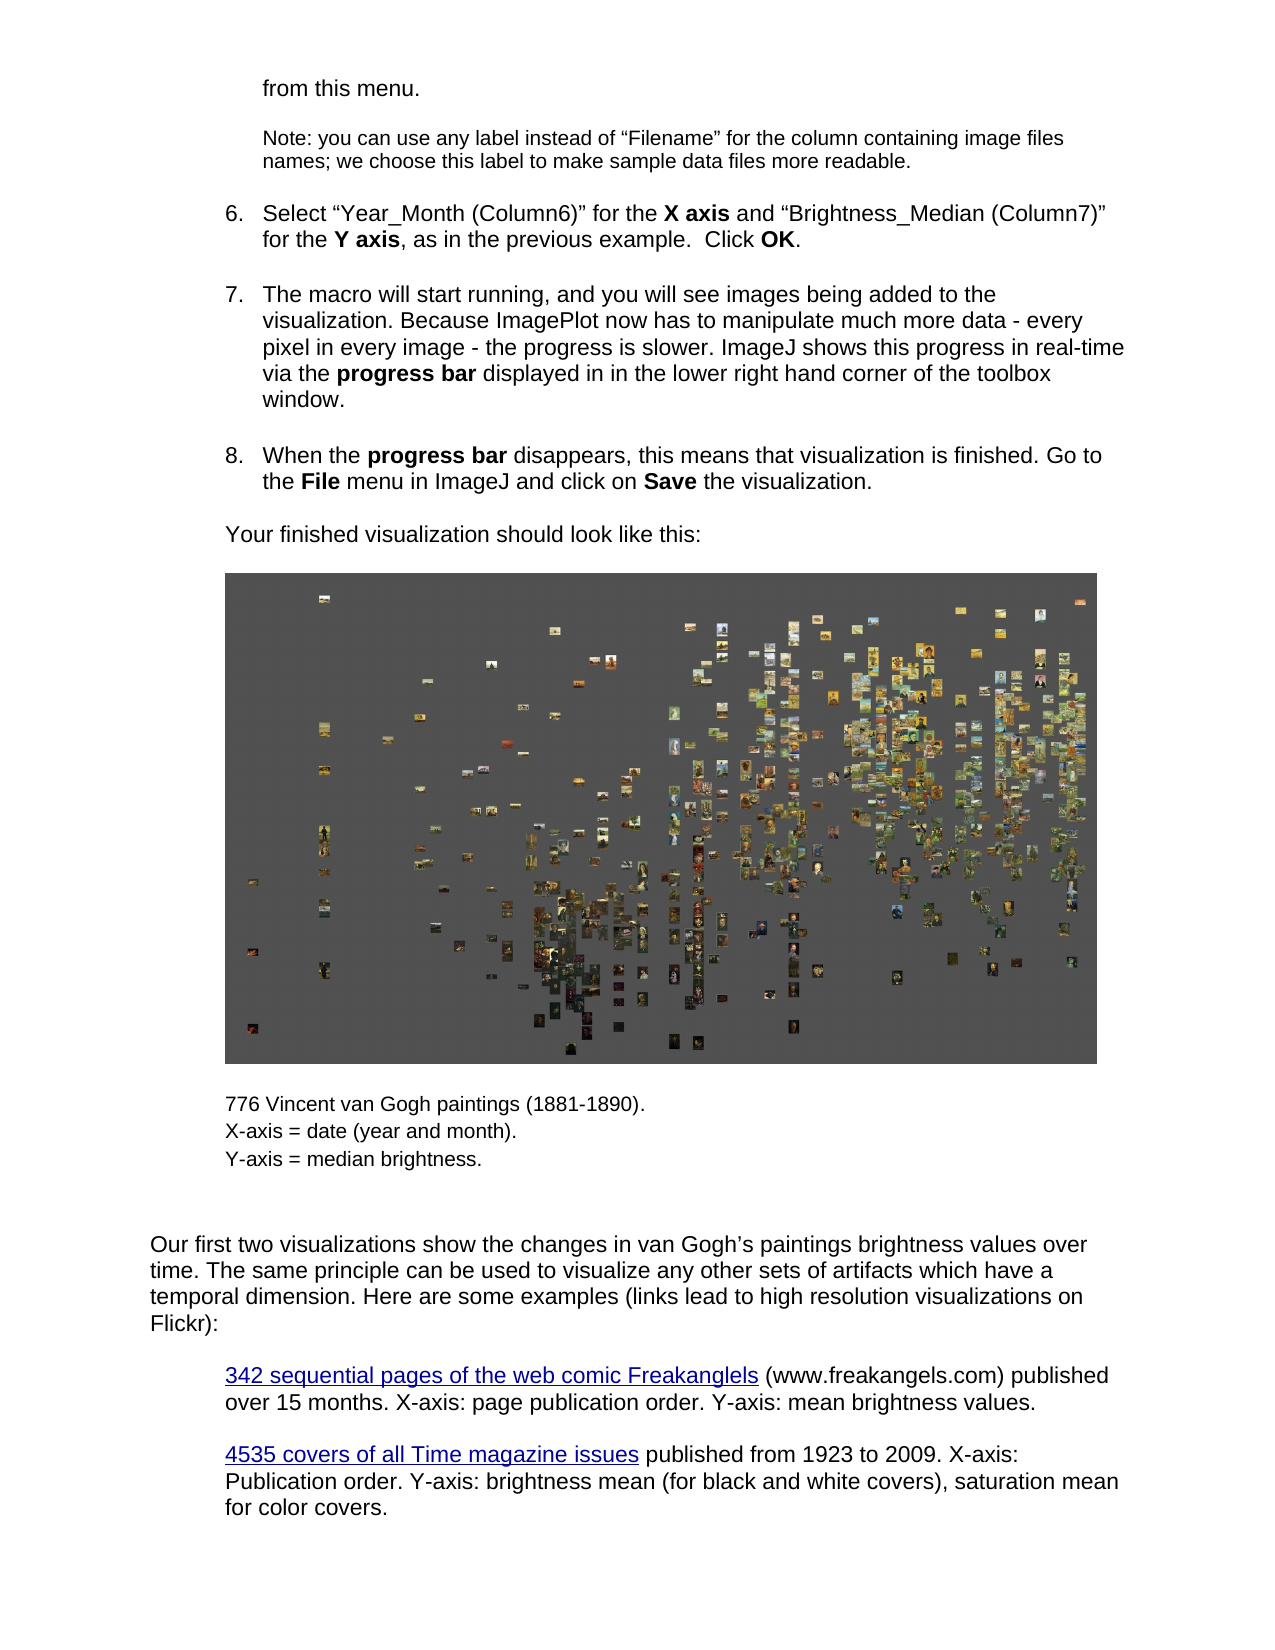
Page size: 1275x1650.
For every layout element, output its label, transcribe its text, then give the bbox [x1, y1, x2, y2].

text 7. The macro will start running, and you will see images being added to the visualization. Because ImagePlot now has to manipulate much more data - every pixel in every image - the progress is slower. ImageJ shows this progress in real-time via the progress bar displayed in in the lower right hand corner of the toolbox window. [225, 281, 1125, 442]
text Your finished visualization should look like this: [150, 521, 1125, 547]
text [225, 75, 1125, 101]
text Note: you can use any label instead of “Filename” for the column containing image files names; we choose this label to make sample data files more readable. [262, 125, 1125, 173]
picture [225, 573, 1097, 1064]
text 776 Vincent van Gogh paintings (1881-1890). X-axis = date (year and month). Y-axis = median brightness. [225, 1091, 1125, 1170]
text 6. Select “Year_Month (Column6)” for the X axis and “Brightness_Median (Column7)” for the Y axis, as in the previous example. Click OK. [225, 199, 1125, 281]
text 342 sequential pages of the web comic Freakanglels (www.freakangels.com) published over 15 months. X-axis: page publication order. Y-axis: mean brightness values. 4535 covers of all Time magazine issues published from 1923 to 2009. X-axis: Publication order. Y-axis: brightness mean (for black and white covers), saturation mean for color covers. [225, 1362, 1125, 1520]
text 8. When the progress bar disappears, this means that visualization is finished. Go to the File menu in ImageJ and click on Save the visualization. [225, 442, 1125, 494]
text Our first two visualizations show the changes in van Gogh’s paintings brightness values over time. The same principle can be used to visualize any other sets of artifacts which have a temporal dimension. Here are some examples (links lead to high resolution visualizations on Flickr): [150, 1231, 1125, 1336]
